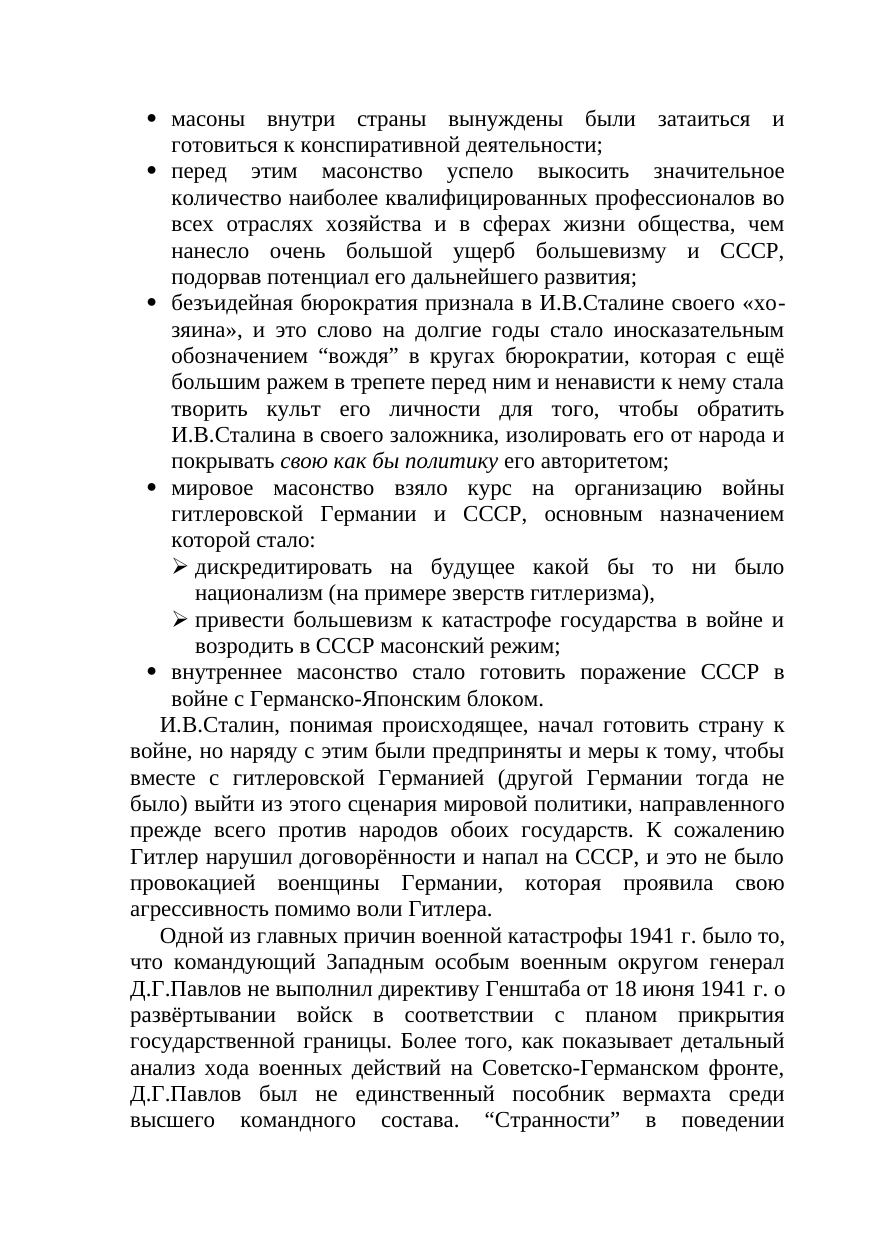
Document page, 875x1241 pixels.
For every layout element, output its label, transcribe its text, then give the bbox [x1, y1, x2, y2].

list И.В.Сталин, понимая происходящее, начал готовить страну к войне, но наряду с этим были предприняты и меры к тому, чтобы вместе с гитлеровской Германией (другой Германии тогда не было) выйти из этого сценария мировой политики, направленного прежде всего против народов обоих государств. К сожалению Гитлер нарушил договорённости и напал на СССР, и это не было провокацией военщины Германии, которая проявила свою агрессивность помимо воли Гитлера. [130, 711, 785, 922]
list внутреннее масонство стало готовить поражение СССР в войне с Германско-Японским блоком. [148, 658, 785, 711]
list перед этим масонство успело выкосить значительное количество наиболее квалифицированных профессионалов во всех отраслях хозяйства и в сферах жизни общества, чем нанесло очень большой ущерб большевизму и СССР, подорвав потенциал его дальнейшего развития; [148, 158, 785, 289]
list привести большевизм к катастрофе государства в войне и возродить в СССР масонский режим; [171, 606, 785, 658]
list масоны внутри страны вынуждены были затаиться и готовиться к конспиративной деятельности; [148, 105, 785, 158]
list дискредитировать на будущее какой бы то ни было национализм (на примере зверств гитлеризма), [171, 553, 785, 606]
list безъидейная бюрократия признала в И.В.Сталине своего «хозяина», и это слово на долгие годы стало иносказательным обозначением “вождя” в кругах бюрократии, которая с ещё большим ражем в трепете перед ним и ненависти к нему стала творить культ его личности для того, чтобы обратить И.В.Сталина в своего заложника, изолировать его от народа и покрывать свою как бы политику его авторитетом; [148, 289, 785, 474]
list мировое масонство взяло курс на организацию войны гитлеровской Германии и СССР, основным назначением которой стало: [148, 474, 785, 553]
